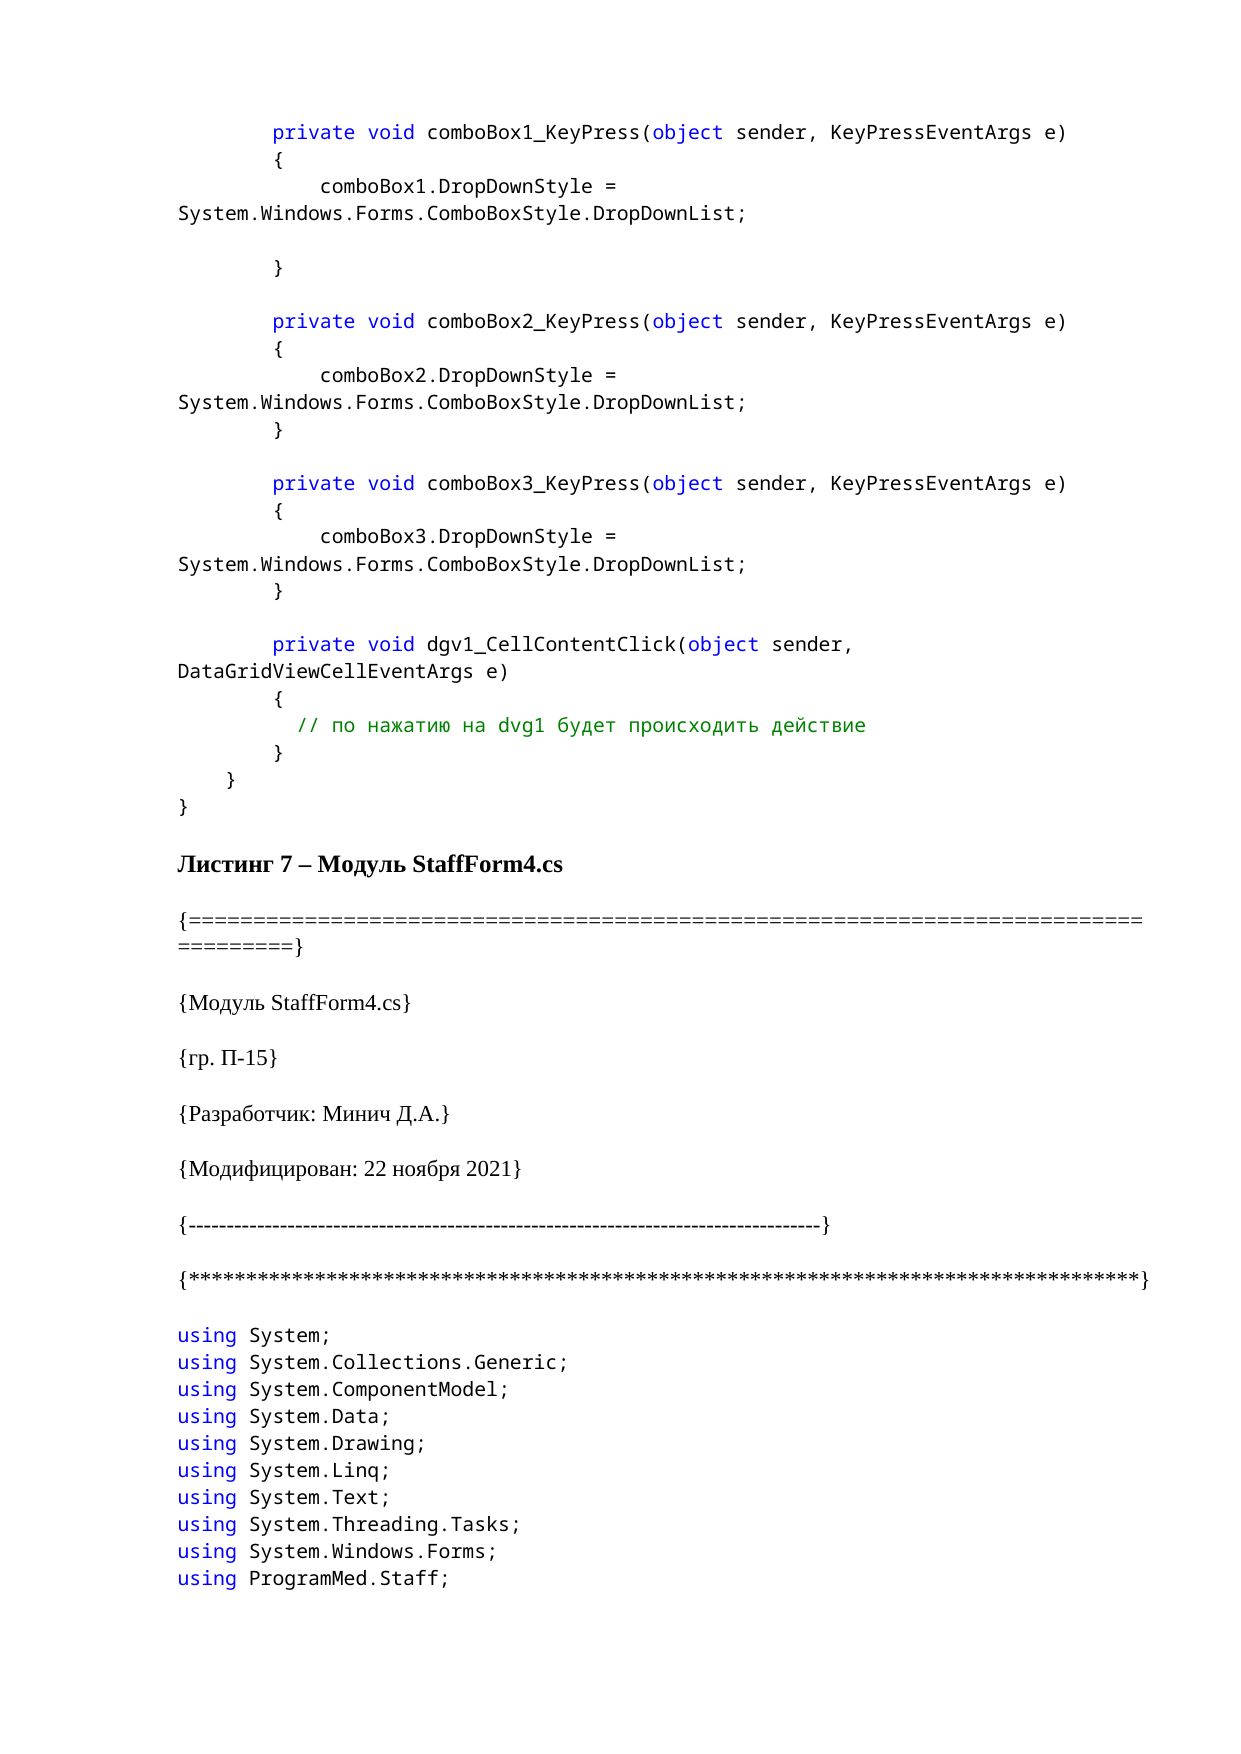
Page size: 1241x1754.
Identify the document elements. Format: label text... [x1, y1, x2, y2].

text using ProgramMed.Staff; [177, 1564, 1152, 1591]
text private void comboBox1_KeyPress(object sender, KeyPressEventArgs e) [177, 118, 1152, 145]
text using System.Linq; [177, 1457, 1152, 1483]
text {***********************************************************************************} [177, 1266, 1152, 1292]
text using System.Collections.Generic; [177, 1349, 1152, 1376]
text comboBox2.DropDownStyle = System.Windows.Forms.ComboBoxStyle.DropDownList; [177, 361, 1152, 415]
text comboBox1.DropDownStyle = System.Windows.Forms.ComboBoxStyle.DropDownList; [177, 172, 1152, 226]
text Листинг 7 – Модуль StaffForm4.cs [177, 849, 1152, 877]
text using System.Drawing; [177, 1429, 1152, 1457]
text comboBox3.DropDownStyle = System.Windows.Forms.ComboBoxStyle.DropDownList; [177, 523, 1152, 577]
text {Модуль StaffForm4.cs} [177, 988, 1152, 1015]
text } [177, 739, 1152, 766]
text using System.ComponentModel; [177, 1376, 1152, 1403]
text { [177, 145, 1152, 172]
text // по нажатию на dvg1 будет происходить действие [177, 712, 1152, 739]
text {-----------------------------------------------------------------------------------} [177, 1211, 1152, 1237]
text using System.Threading.Tasks; [177, 1511, 1152, 1537]
text private void dgv1_CellContentClick(object sender, DataGridViewCellEventArgs e) [177, 631, 1152, 685]
text {Модифицирован: 22 ноября 2021} [177, 1155, 1152, 1181]
text private void comboBox3_KeyPress(object sender, KeyPressEventArgs e) [177, 469, 1152, 496]
text { [177, 334, 1152, 361]
text using System.Data; [177, 1403, 1152, 1429]
text } [177, 253, 1152, 280]
text private void comboBox2_KeyPress(object sender, KeyPressEventArgs e) [177, 307, 1152, 334]
text { [177, 685, 1152, 712]
text {===================================================================================} [177, 907, 1152, 959]
text } [177, 793, 1152, 819]
text } [177, 415, 1152, 442]
text } [177, 766, 1152, 793]
text {Разработчик: Минич Д.А.} [177, 1099, 1152, 1126]
text using System.Text; [177, 1483, 1152, 1511]
text } [177, 577, 1152, 604]
text using System; [177, 1322, 1152, 1349]
text { [177, 496, 1152, 523]
text using System.Windows.Forms; [177, 1537, 1152, 1564]
text {гр. П-15} [177, 1044, 1152, 1070]
